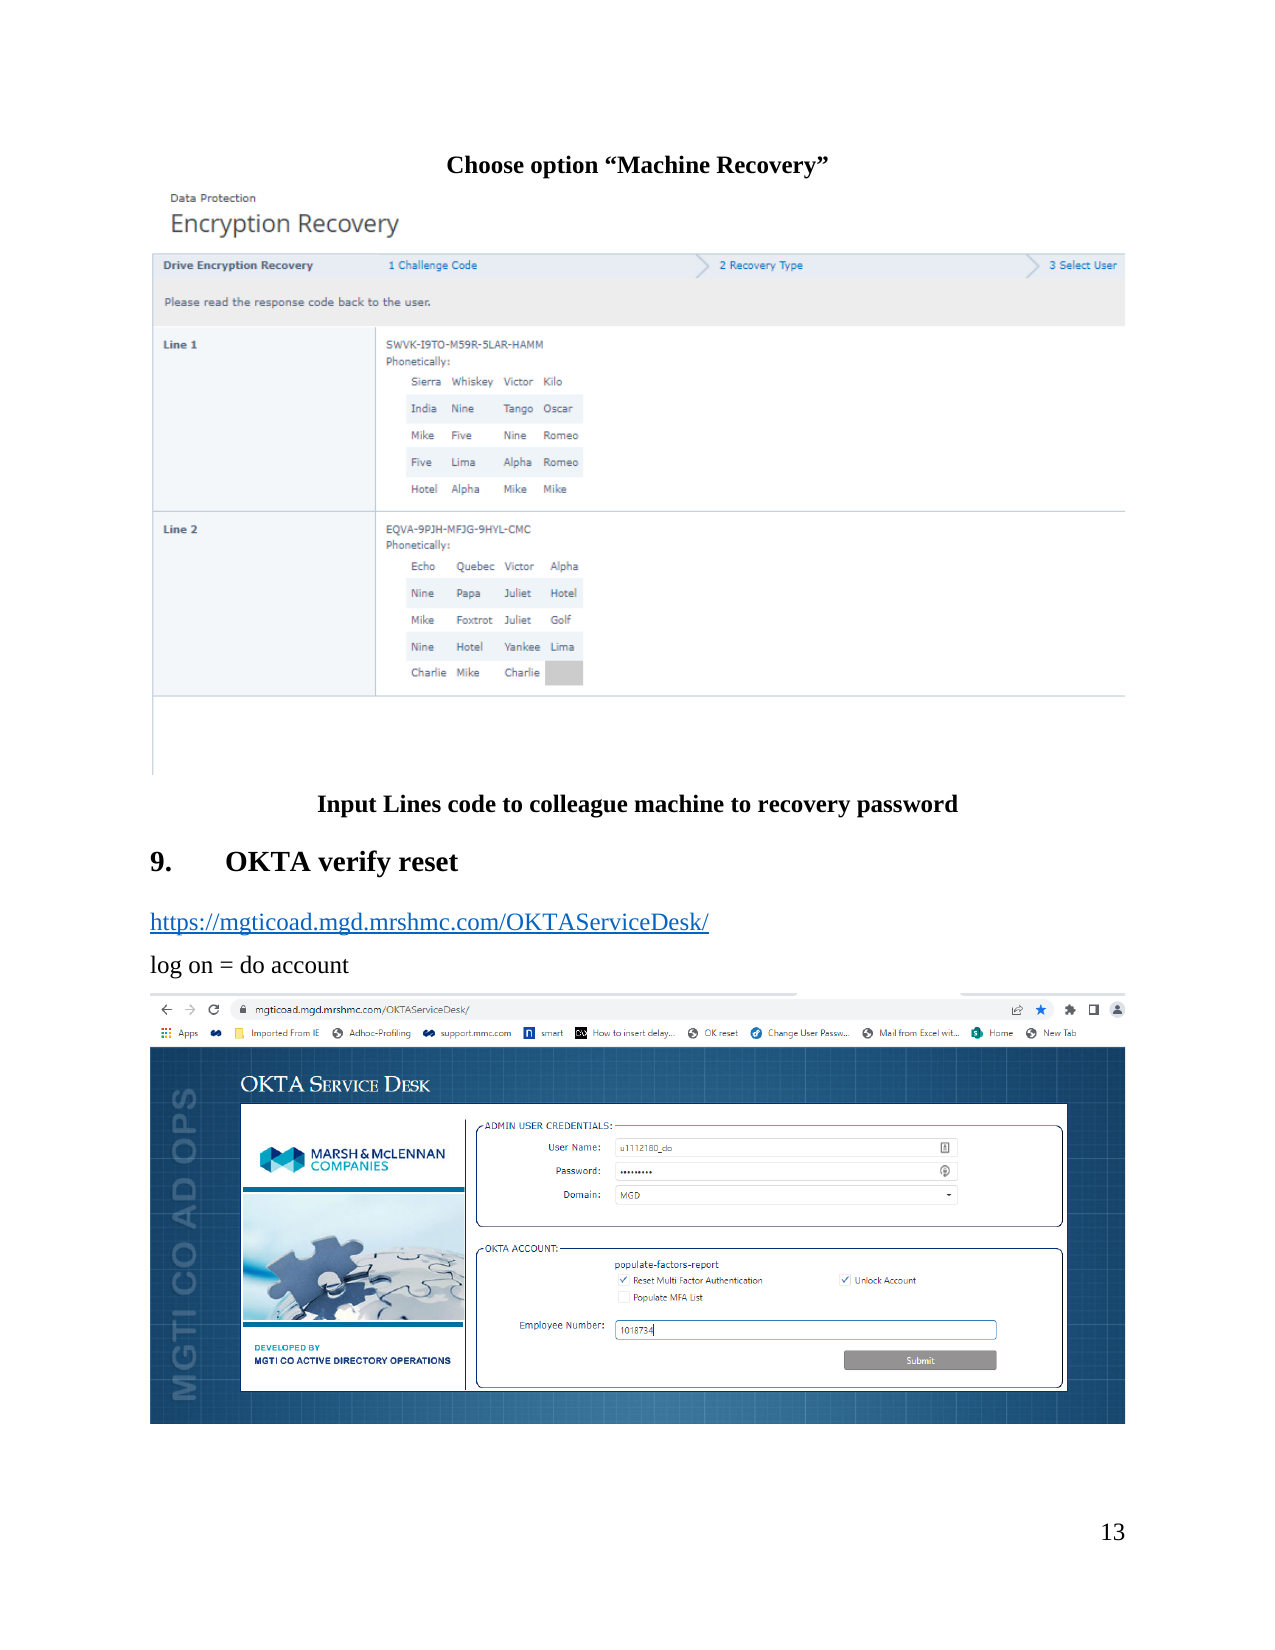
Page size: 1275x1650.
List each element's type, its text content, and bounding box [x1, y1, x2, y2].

text Choose option “Machine Recovery” [150, 150, 1125, 193]
subtitle OKTA verify reset [150, 844, 1125, 878]
picture [150, 193, 1125, 775]
text log on = do account [150, 951, 1125, 979]
text https://mgticoad.mgd.mrshmc.com/OKTAServiceDesk/ [150, 907, 1125, 936]
text Input Lines code to colleague machine to recovery password [150, 789, 1125, 818]
picture [150, 993, 1125, 1424]
